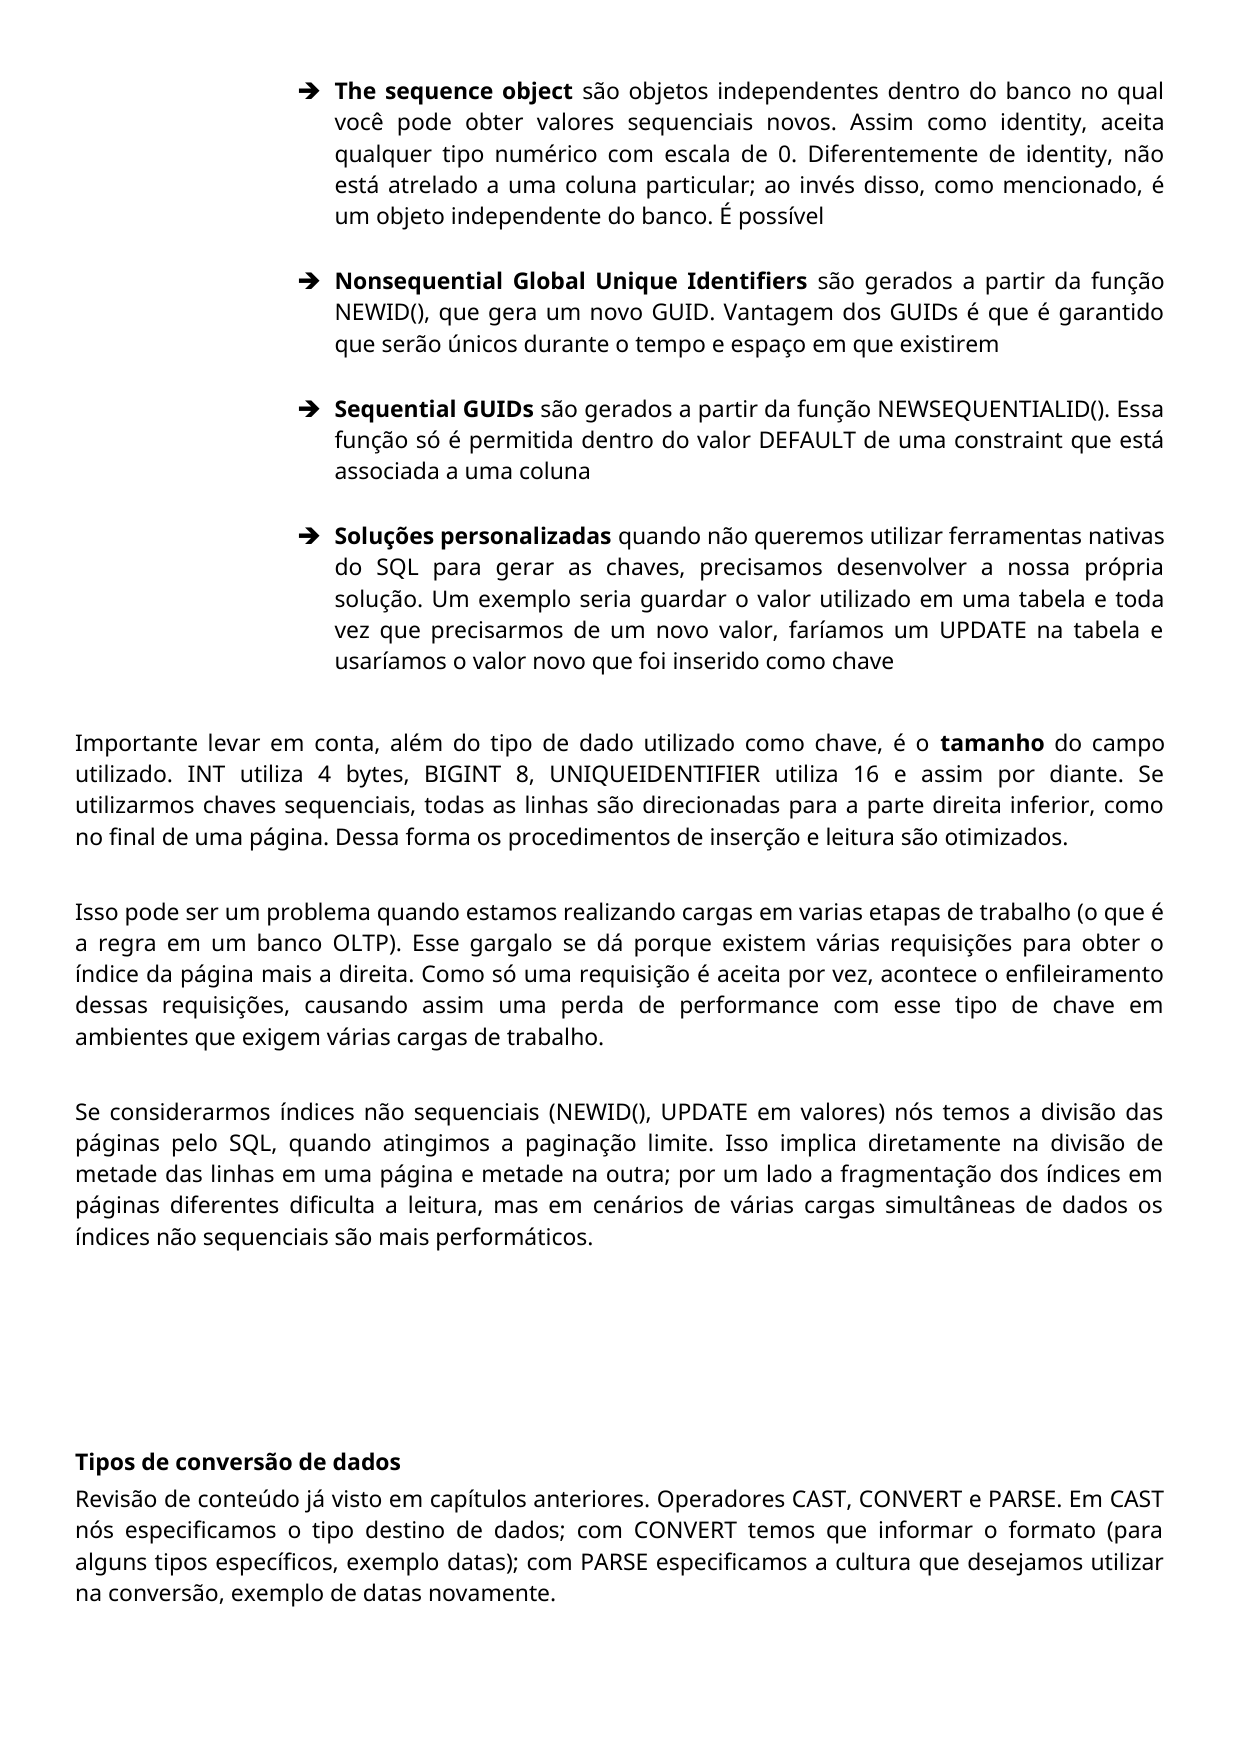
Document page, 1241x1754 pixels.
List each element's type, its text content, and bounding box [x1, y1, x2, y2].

text Isso pode ser um problema quando estamos realizando cargas em varias etapas de trabalho (o que é a regra em um banco OLTP). Esse gargalo se dá porque existem várias requisições para obter o índice da página mais a direita. Como só uma requisição é aceita por vez, acontece o enfileiramento dessas requisições, causando assim uma perda de performance com esse tipo de chave em ambientes que exigem várias cargas de trabalho. [75, 895, 1165, 1052]
list Nonsequential Global Unique Identifiers são gerados a partir da função NEWID(), que gera um novo GUID. Vantagem dos GUIDs é que é garantido que serão únicos durante o tempo e espaço em que existirem [297, 265, 1165, 359]
text Importante levar em conta, além do tipo de dado utilizado como chave, é o tamanho do campo utilizado. INT utiliza 4 bytes, BIGINT 8, UNIQUEIDENTIFIER utiliza 16 e assim por diante. Se utilizarmos chaves sequenciais, todas as linhas são direcionadas para a parte direita inferior, como no final de uma página. Dessa forma os procedimentos de inserção e leitura são otimizados. [75, 727, 1165, 852]
list The sequence object são objetos independentes dentro do banco no qual você pode obter valores sequenciais novos. Assim como identity, aceita qualquer tipo numérico com escala de 0. Diferentemente de identity, não está atrelado a uma coluna particular; ao invés disso, como mencionado, é um objeto independente do banco. É possível [297, 75, 1165, 231]
text Tipos de conversão de dados [75, 1445, 1165, 1477]
list Soluções personalizadas quando não queremos utilizar ferramentas nativas do SQL para gerar as chaves, precisamos desenvolver a nossa própria solução. Um exemplo seria guardar o valor utilizado em uma tabela e toda vez que precisarmos de um novo valor, faríamos um UPDATE na tabela e usaríamos o valor novo que foi inserido como chave [297, 520, 1165, 676]
list Sequential GUIDs são gerados a partir da função NEWSEQUENTIALID(). Essa função só é permitida dentro do valor DEFAULT de uma constraint que está associada a uma coluna [297, 392, 1165, 486]
text Se considerarmos índices não sequenciais (NEWID(), UPDATE em valores) nós temos a divisão das páginas pelo SQL, quando atingimos a paginação limite. Isso implica diretamente na divisão de metade das linhas em uma página e metade na outra; por um lado a fragmentação dos índices em páginas diferentes dificulta a leitura, mas em cenários de várias cargas simultâneas de dados os índices não sequenciais são mais performáticos. [75, 1095, 1165, 1252]
text Revisão de conteúdo já visto em capítulos anteriores. Operadores CAST, CONVERT e PARSE. Em CAST nós especificamos o tipo destino de dados; com CONVERT temos que informar o formato (para alguns tipos específicos, exemplo datas); com PARSE especificamos a cultura que desejamos utilizar na conversão, exemplo de datas novamente. [75, 1483, 1165, 1608]
